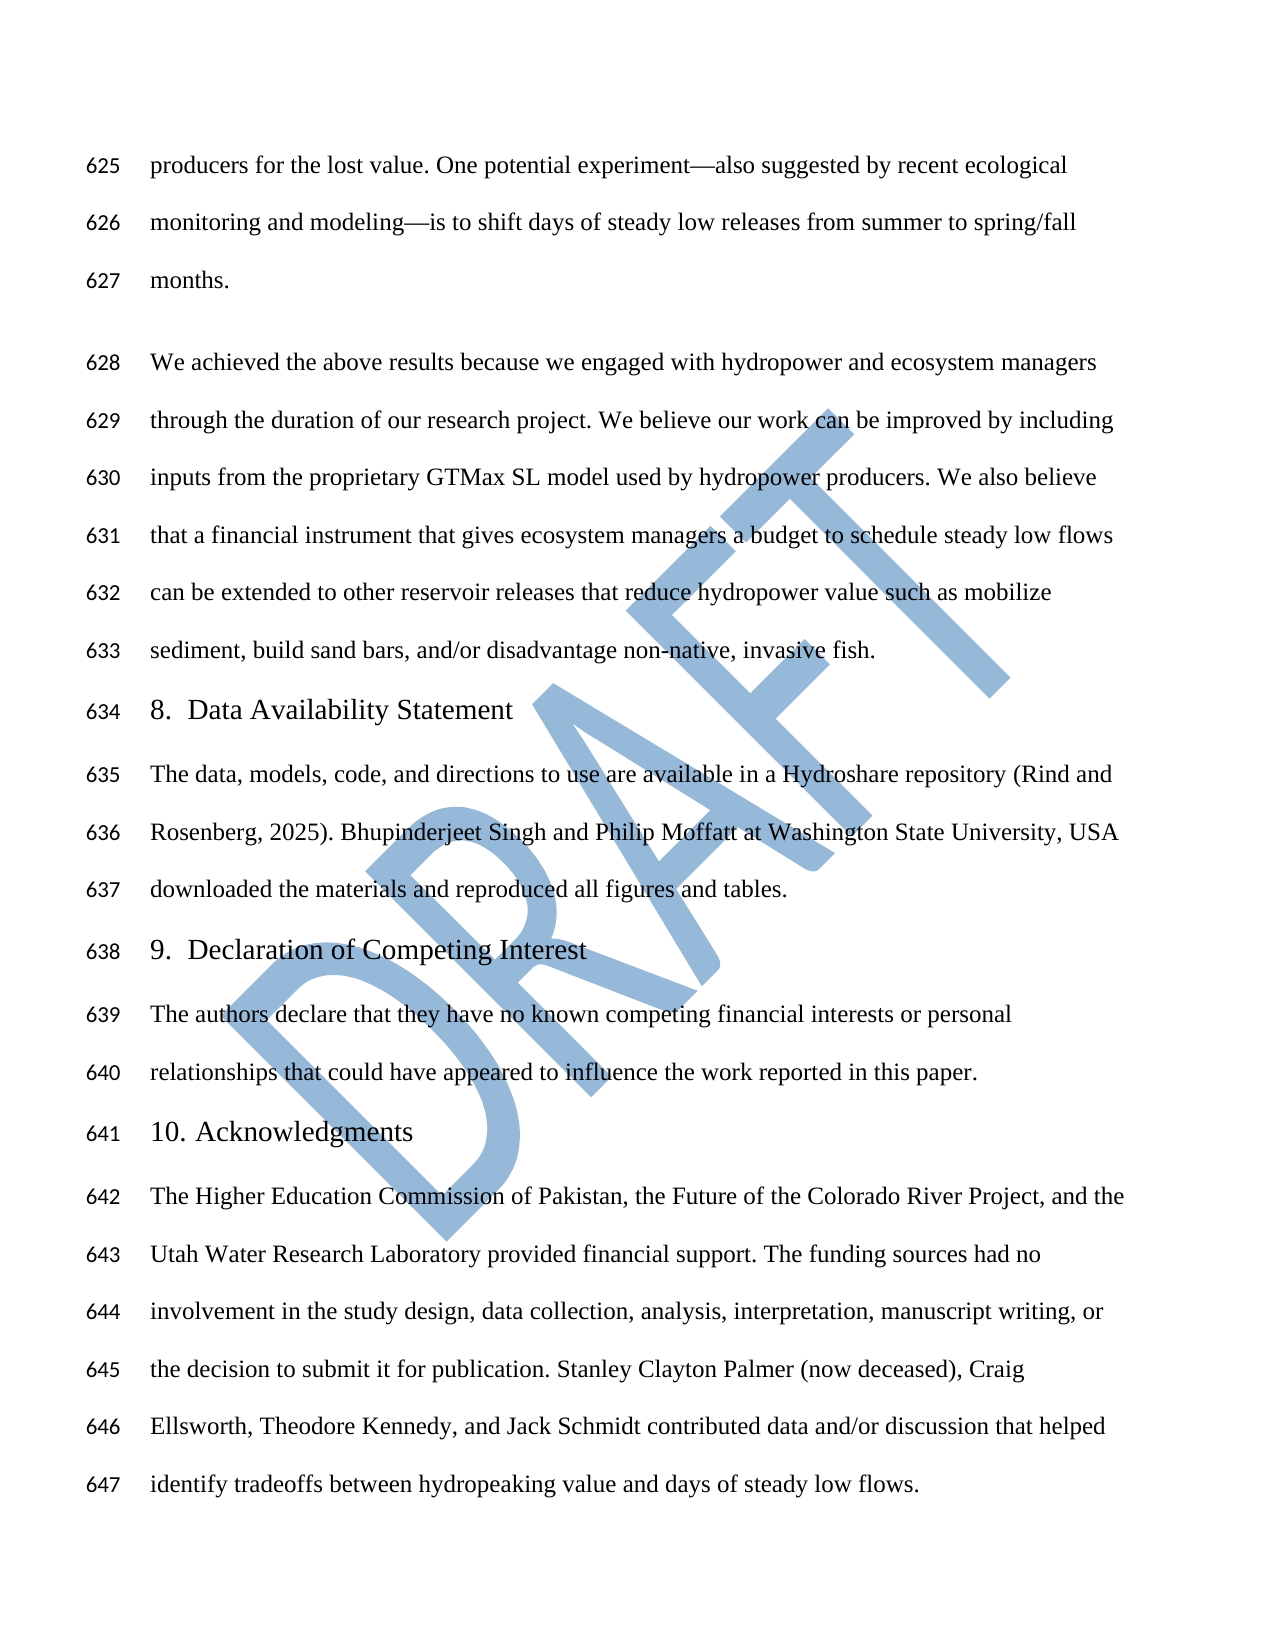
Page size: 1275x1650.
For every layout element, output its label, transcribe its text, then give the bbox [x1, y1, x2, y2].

subtitle Data Availability Statement [150, 1120, 1125, 1153]
text The data, models, code, and directions to use are available in a Hydroshare repository (Rind and Rosenberg, 2025). Bhupinderjeet Singh and Philip Moffatt at Washington State University, USA downloaded the materials and reproduced all figures and tables. [150, 1187, 1125, 1331]
text We achieved the above results because we engaged with hydropower and ecosystem managers through the duration of our research project. We believe our work can be improved by including inputs from the proprietary GTMax SL model used by hydropower producers. We also believe that a financial instrument that gives ecosystem managers a budget to schedule steady low flows can be extended to other reservoir releases that reduce hydropower value such as mobilize sediment, build sand bars, and/or disadvantage non-native, invasive fish. [150, 775, 1125, 1091]
subtitle Declaration of Competing Interest [150, 1359, 1125, 1393]
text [150, 150, 1125, 294]
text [150, 1427, 1125, 1455]
text We found that the 2018 experiment of steady low releases for eight weekend days per summer month reduced hydropeaking value by $600,000 (May) to $900,000 (July). To reduce hydropower-ecosystem conflict, we suggested to give ecosystem managers a budget to choose the timing and number of days of new experimental steady low flows and then pay hydropower producers for the lost value. One potential experiment—also suggested by recent ecological monitoring and modeling—is to shift days of steady low releases from summer to spring/fall months. [150, 347, 1125, 721]
